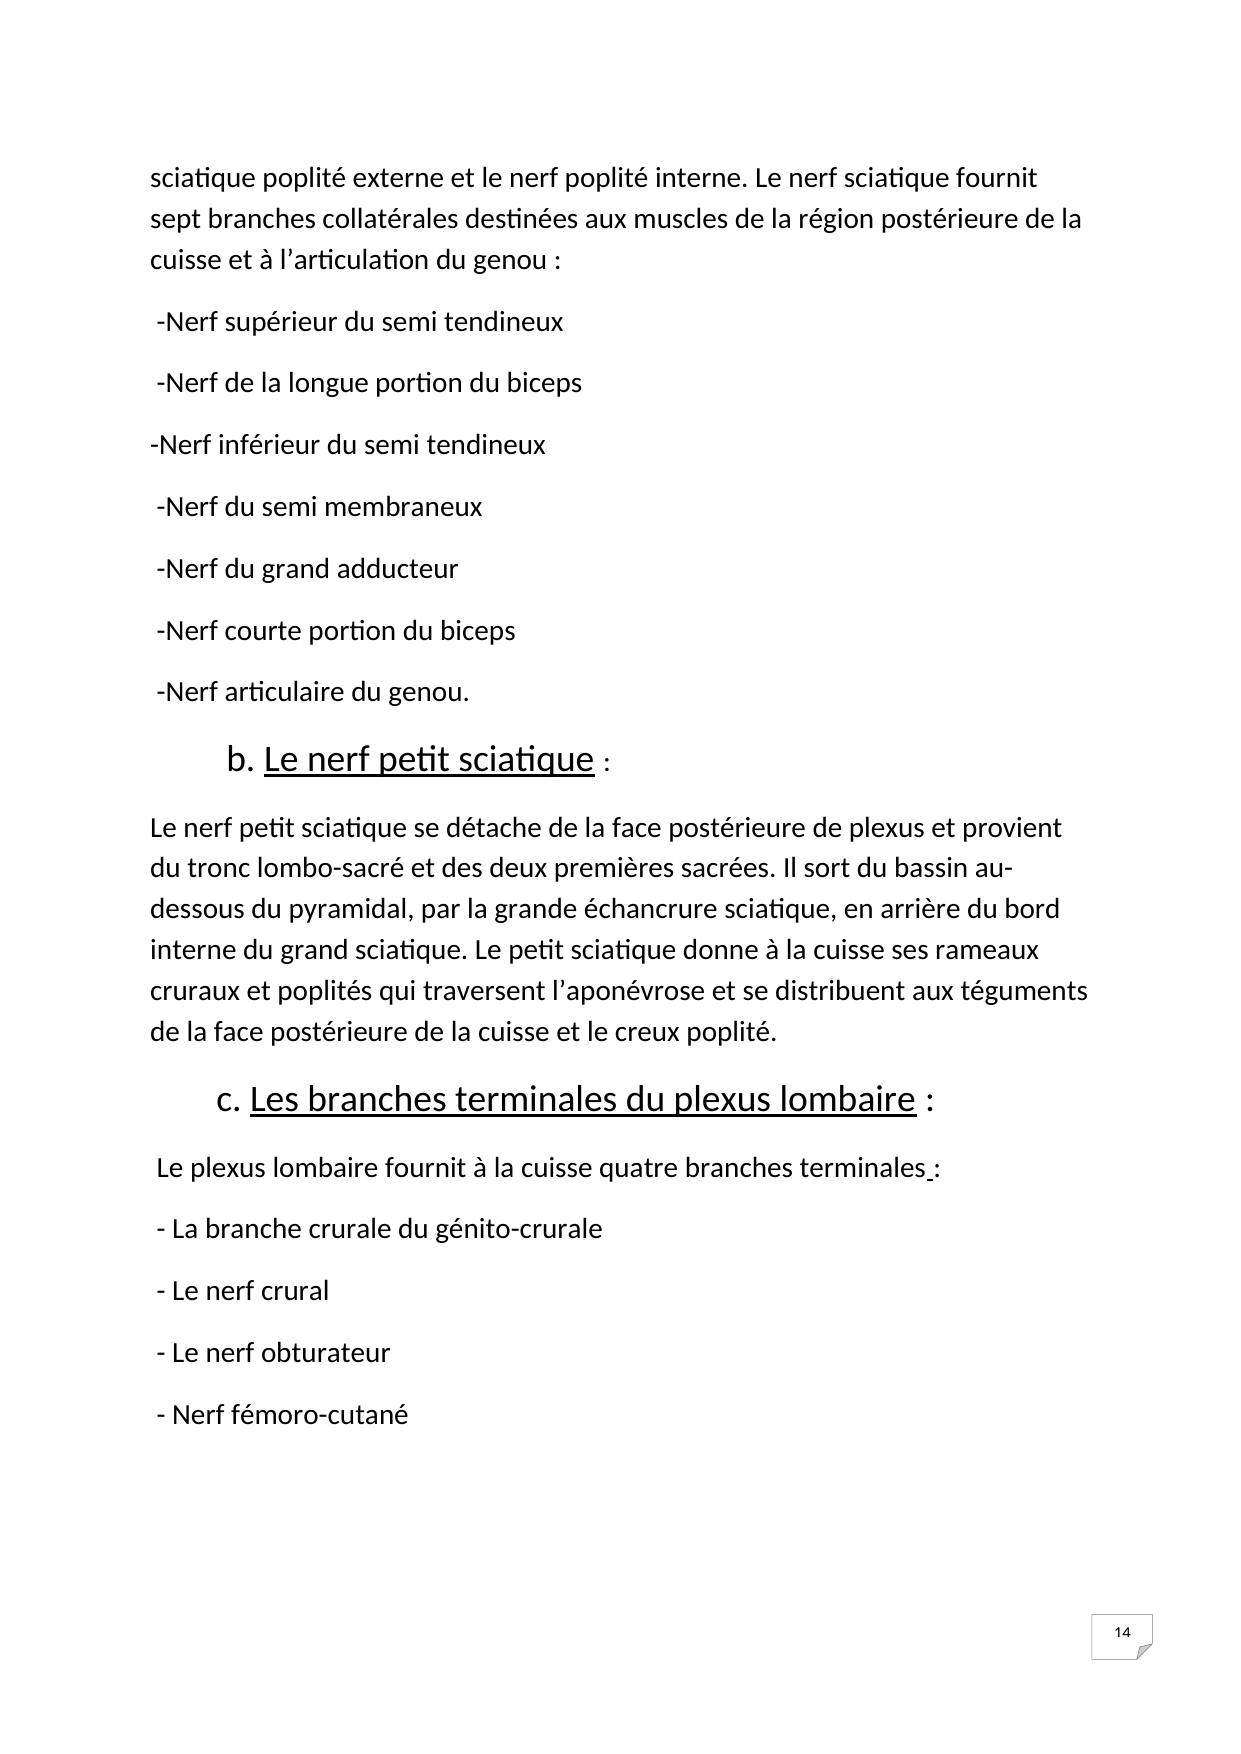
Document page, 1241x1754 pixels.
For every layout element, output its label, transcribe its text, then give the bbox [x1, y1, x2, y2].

text b. Le nerf petit sciatique : [150, 735, 1090, 781]
text -Nerf du grand adducteur [150, 550, 1090, 585]
text Le plexus lombaire fournit à la cuisse quatre branches terminales : [150, 1149, 1090, 1184]
text - La branche crurale du génito-crurale [150, 1210, 1090, 1246]
text - Le nerf crural [150, 1272, 1090, 1308]
text -Nerf supérieur du semi tendineux [150, 303, 1090, 338]
text -Nerf articulaire du genou. [150, 673, 1090, 709]
text -Nerf courte portion du biceps [150, 612, 1090, 647]
text c. Les branches terminales du plexus lombaire : [150, 1075, 1090, 1121]
text - Le nerf obturateur [150, 1334, 1090, 1369]
text -Nerf du semi membraneux [150, 488, 1090, 524]
text - Nerf fémoro-cutané [150, 1396, 1090, 1431]
text -Nerf inférieur du semi tendineux [150, 426, 1090, 462]
text Le nerf petit sciatique se détache de la face postérieure de plexus et provient du tronc lombo-sacré et des deux premières sacrées. Il sort du bassin au-dessous du pyramidal, par la grande échancrure sciatique, en arrière du bord interne du grand sciatique. Le petit sciatique donne à la cuisse ses rameaux cruraux et poplités qui traversent l’aponévrose et se distribuent aux téguments de la face postérieure de la cuisse et le creux poplité. [150, 809, 1090, 1049]
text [150, 159, 1090, 277]
text -Nerf de la longue portion du biceps [150, 364, 1090, 400]
